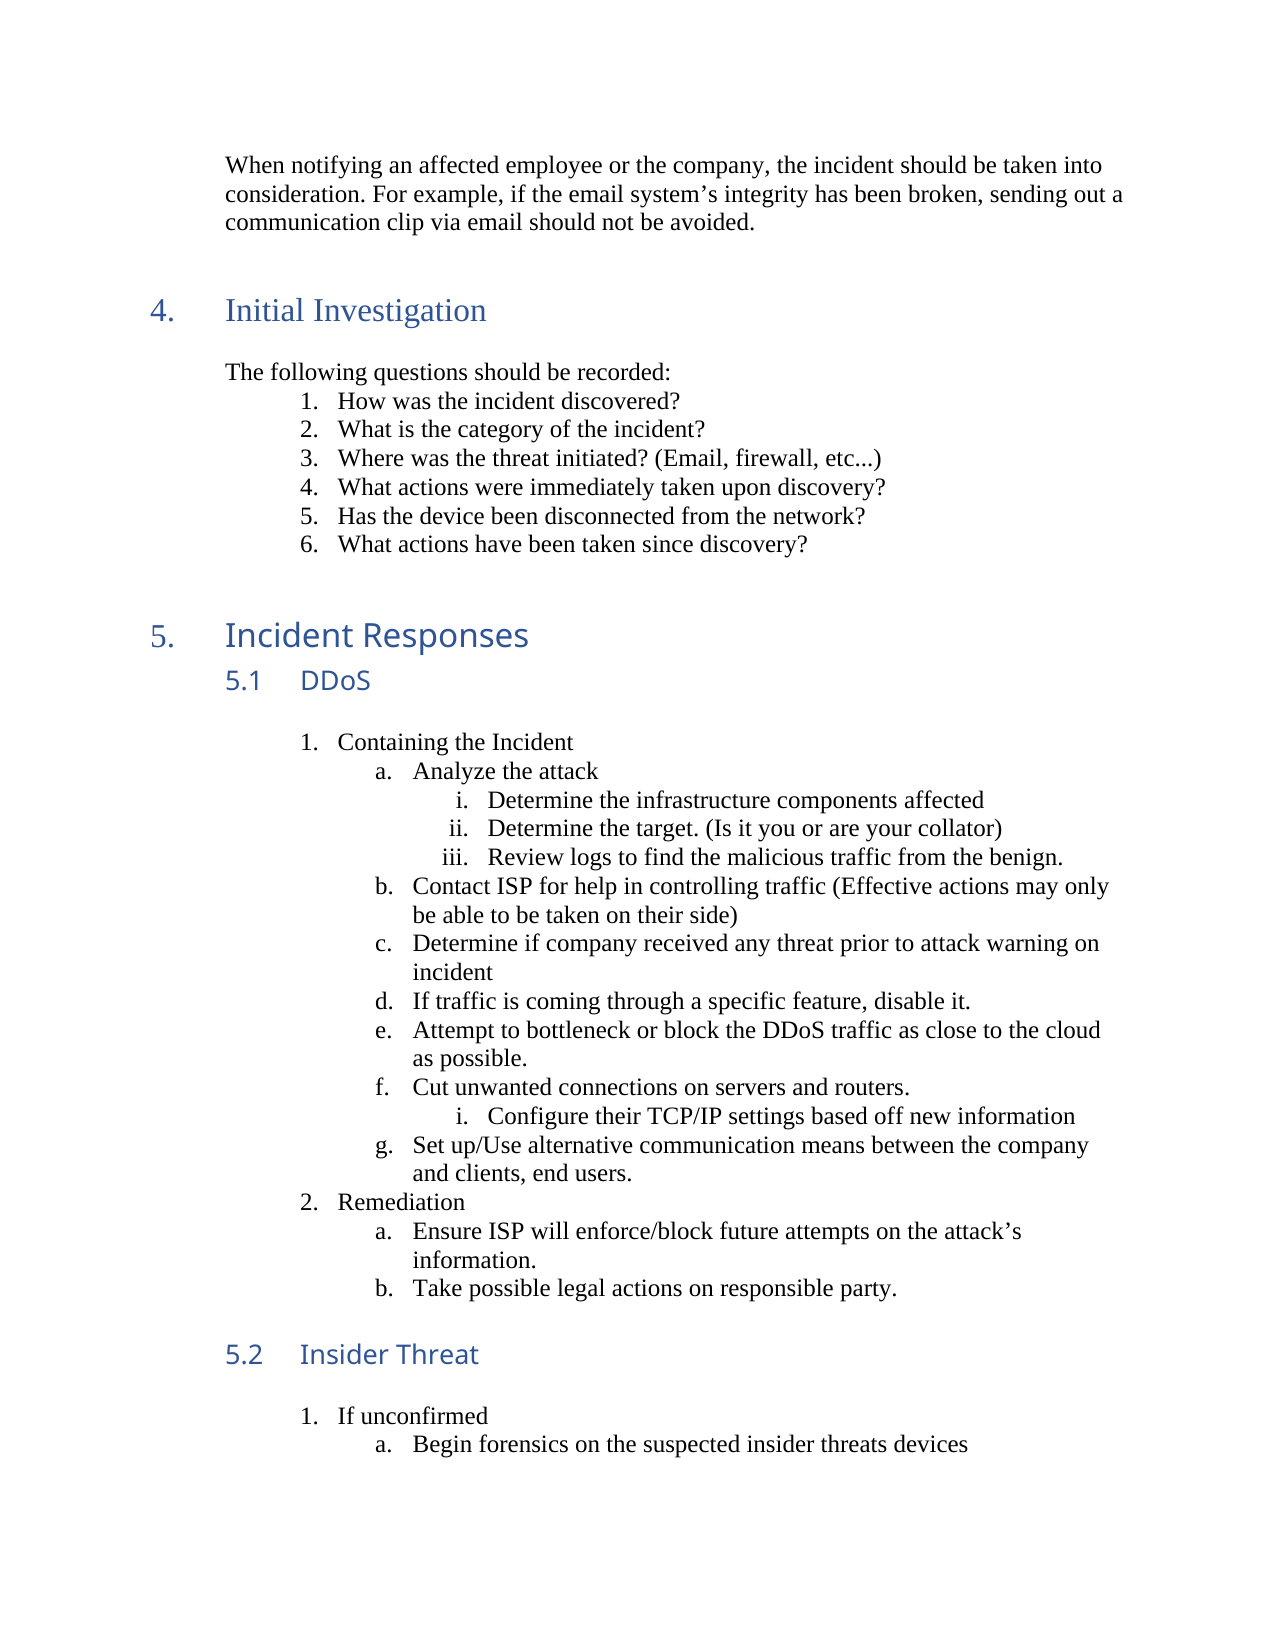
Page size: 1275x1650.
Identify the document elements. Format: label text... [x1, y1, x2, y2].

list Containing the Incident [300, 727, 1125, 756]
text The following questions should be recorded: [225, 357, 1125, 386]
subtitle DDoS [225, 662, 1125, 698]
list What actions were immediately taken upon discovery? [300, 472, 1125, 501]
list What is the category of the incident? [300, 414, 1125, 443]
list Review logs to find the malicious traffic from the benign. [469, 842, 1125, 871]
list Ensure ISP will enforce/block future attempts on the attack’s information. [375, 1216, 1125, 1273]
list Take possible legal actions on responsible party. [375, 1273, 1125, 1302]
list Contact ISP for help in controlling traffic (Effective actions may only be able to be taken on their side) [375, 871, 1125, 928]
list Attempt to bottleneck or block the DDoS traffic as close to the cloud as possible. [375, 1015, 1125, 1072]
list Begin forensics on the suspected insider threats devices [375, 1429, 1125, 1458]
subtitle Initial Investigation [150, 290, 1125, 328]
text When notifying an affected employee or the company, the incident should be taken into consideration. For example, if the email system’s integrity has been broken, sending out a communication clip via email should not be avoided. [225, 150, 1125, 236]
subtitle Incident Responses [150, 612, 1125, 657]
list What actions have been taken since discovery? [300, 529, 1125, 558]
subtitle Insider Threat [225, 1335, 1125, 1372]
list Set up/Use alternative communication means between the company and clients, end users. [375, 1130, 1125, 1187]
list Where was the threat initiated? (Email, firewall, etc...) [300, 443, 1125, 472]
list Has the device been disconnected from the network? [300, 501, 1125, 529]
list If unconfirmed [300, 1401, 1125, 1429]
list How was the incident discovered? [300, 386, 1125, 414]
list If traffic is coming through a specific feature, disable it. [375, 986, 1125, 1015]
list Determine the target. (Is it you or are your collator) [469, 813, 1125, 842]
list Configure their TCP/IP settings based off new information [469, 1101, 1125, 1130]
list Remediation [300, 1187, 1125, 1216]
list Determine the infrastructure components affected [469, 785, 1125, 813]
list Cut unwanted connections on servers and routers. [375, 1072, 1125, 1101]
list Analyze the attack [375, 756, 1125, 785]
list Determine if company received any threat prior to attack warning on incident [375, 928, 1125, 986]
